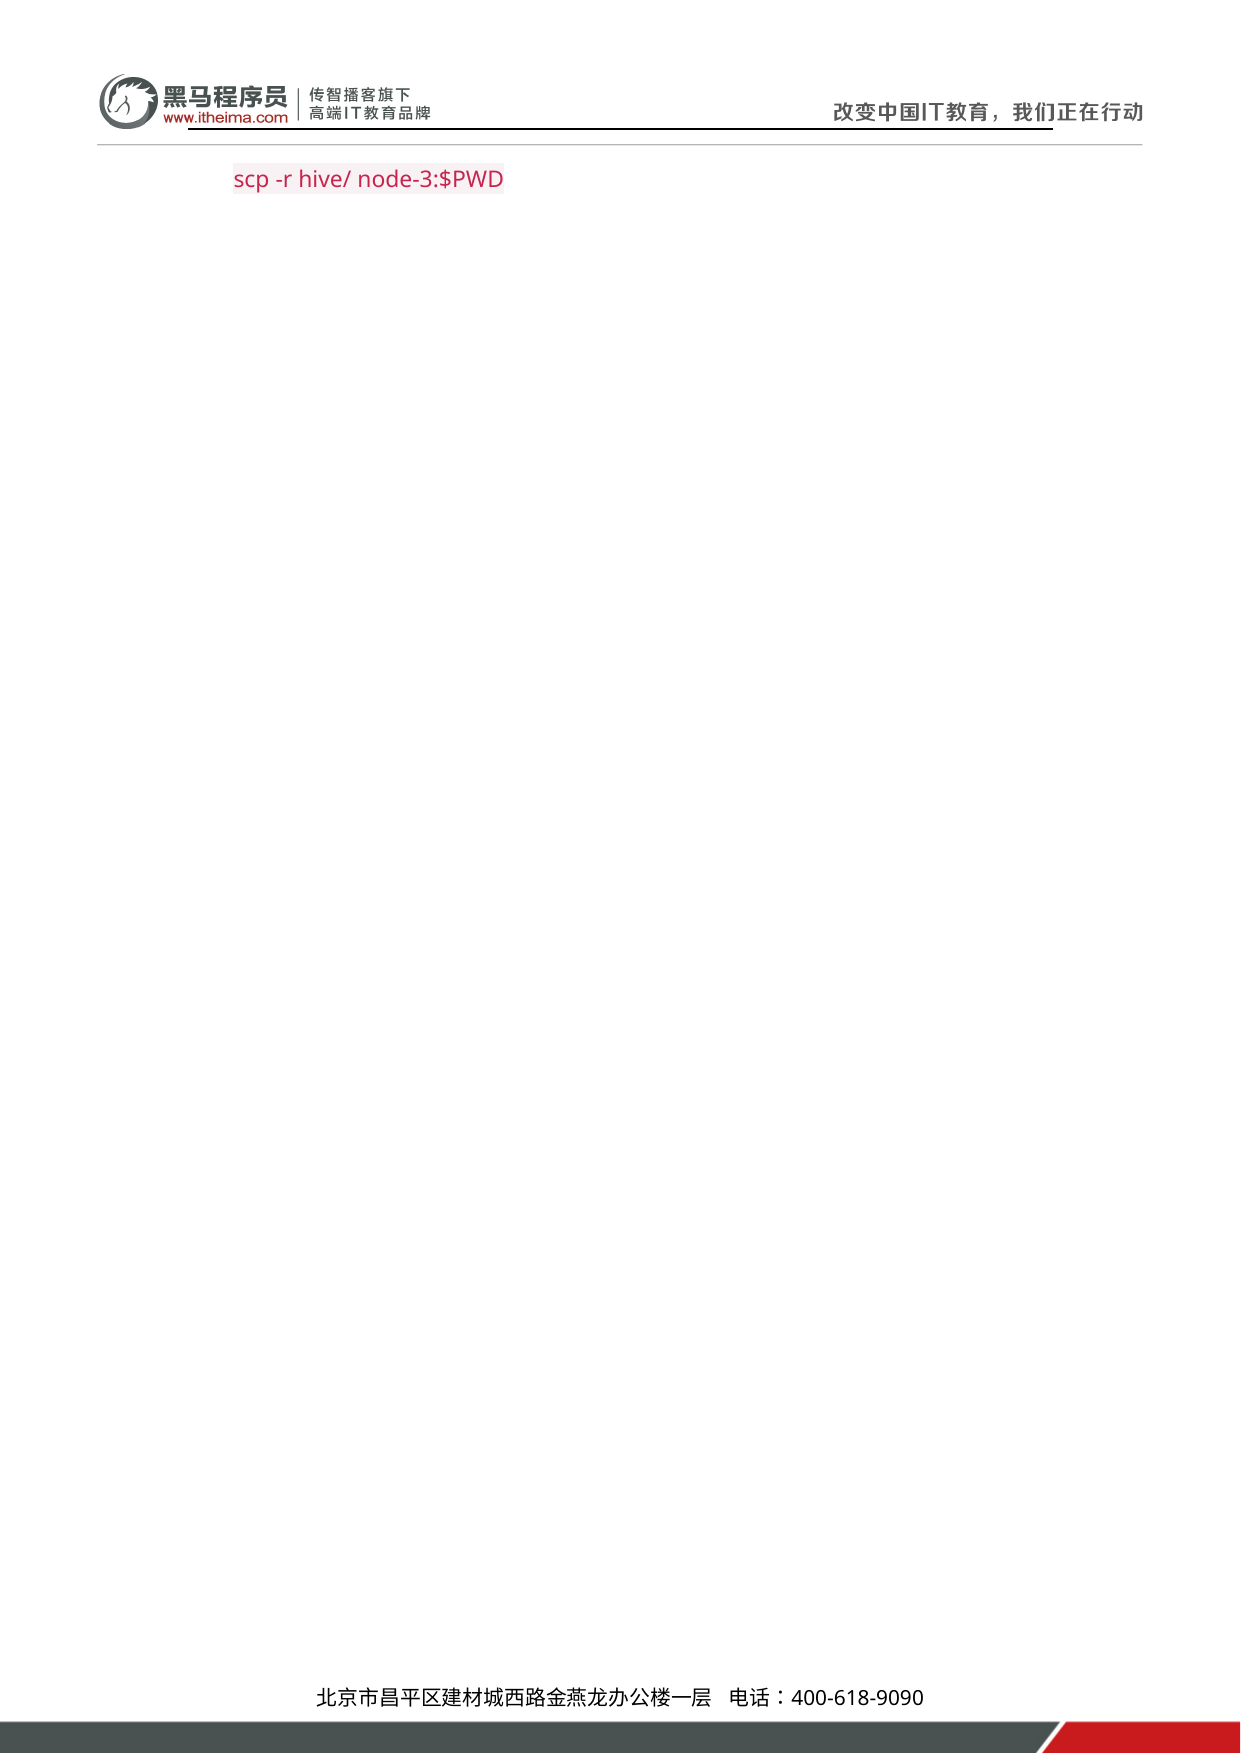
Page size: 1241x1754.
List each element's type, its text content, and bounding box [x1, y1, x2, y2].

text scp -r hive/ node-3:$PWD [187, 162, 1053, 194]
picture [0, 1662, 1241, 1753]
picture [0, 3, 1241, 153]
